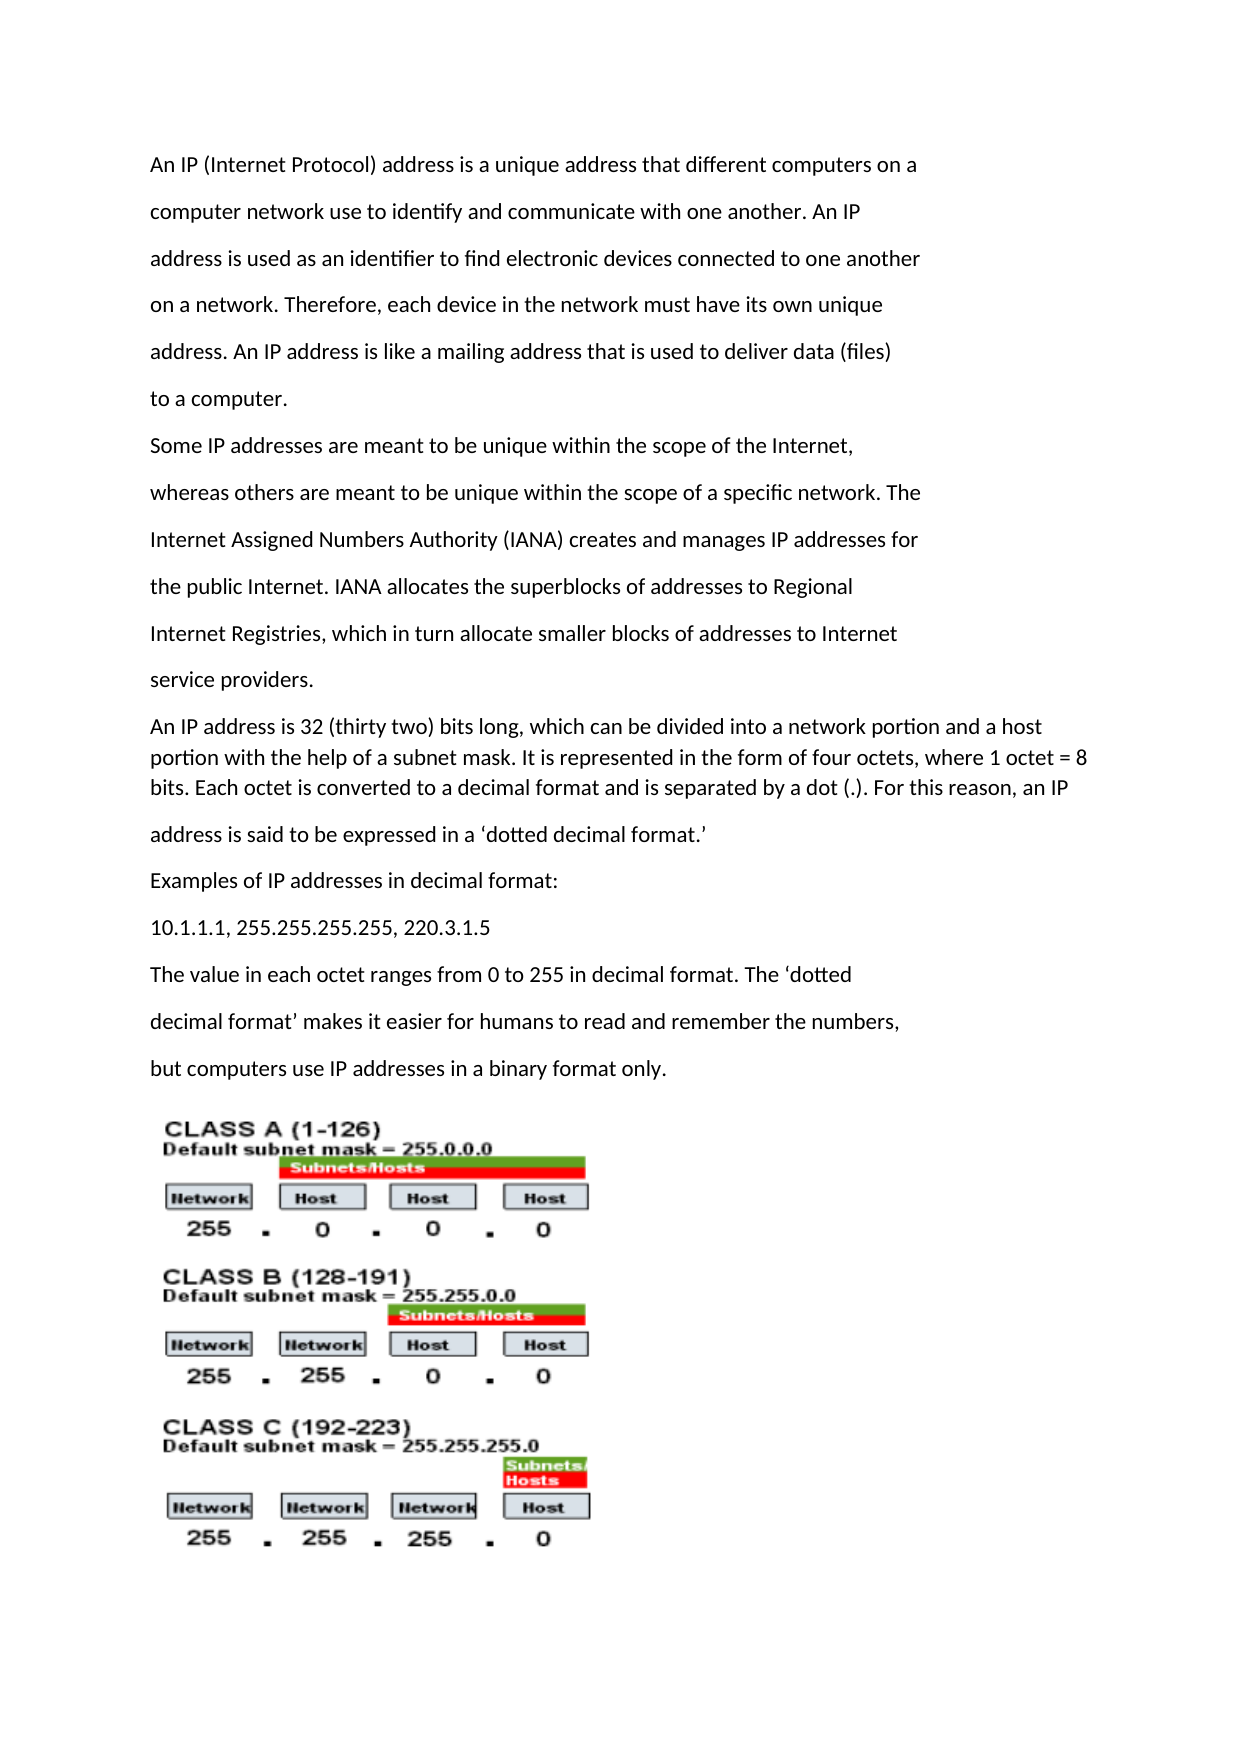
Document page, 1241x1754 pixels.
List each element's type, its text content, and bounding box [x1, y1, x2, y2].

text An IP address is 32 (thirty two) bits long, which can be divided into a network portion and a host portion with the help of a subnet mask. It is represented in the form of four octets, where 1 octet = 8 bits. Each octet is converted to a decimal format and is separated by a dot (.). For this reason, an IP [150, 712, 1090, 801]
text on a network. Therefore, each device in the network must have its own unique [150, 291, 1090, 319]
text An IP (Internet Protocol) address is a unique address that different computers on a [150, 150, 1090, 178]
text address is said to be expressed in a ‘dotted decimal format.’ [150, 820, 1090, 848]
text address is used as an identifier to find electronic devices connected to one another [150, 244, 1090, 272]
text whereas others are meant to be unique within the scope of a specific network. The [150, 478, 1090, 506]
text The value in each octet ranges from 0 to 255 in decimal format. The ‘dotted [150, 960, 1090, 988]
text decimal format’ makes it easier for humans to read and remember the numbers, [150, 1007, 1090, 1035]
text computer network use to identify and communicate with one another. An IP [150, 197, 1090, 225]
text to a computer. [150, 384, 1090, 412]
picture [150, 1101, 661, 1570]
text service providers. [150, 666, 1090, 694]
text Examples of IP addresses in decimal format: [150, 867, 1090, 895]
text the public Internet. IANA allocates the superblocks of addresses to Regional [150, 572, 1090, 600]
text Internet Registries, which in turn allocate smaller blocks of addresses to Internet [150, 619, 1090, 647]
text Some IP addresses are meant to be unique within the scope of the Internet, [150, 431, 1090, 459]
text Internet Assigned Numbers Authority (IANA) creates and manages IP addresses for [150, 525, 1090, 553]
text address. An IP address is like a mailing address that is used to deliver data (files) [150, 337, 1090, 366]
text 10.1.1.1, 255.255.255.255, 220.3.1.5 [150, 913, 1090, 942]
text but computers use IP addresses in a binary format only. [150, 1054, 1090, 1082]
